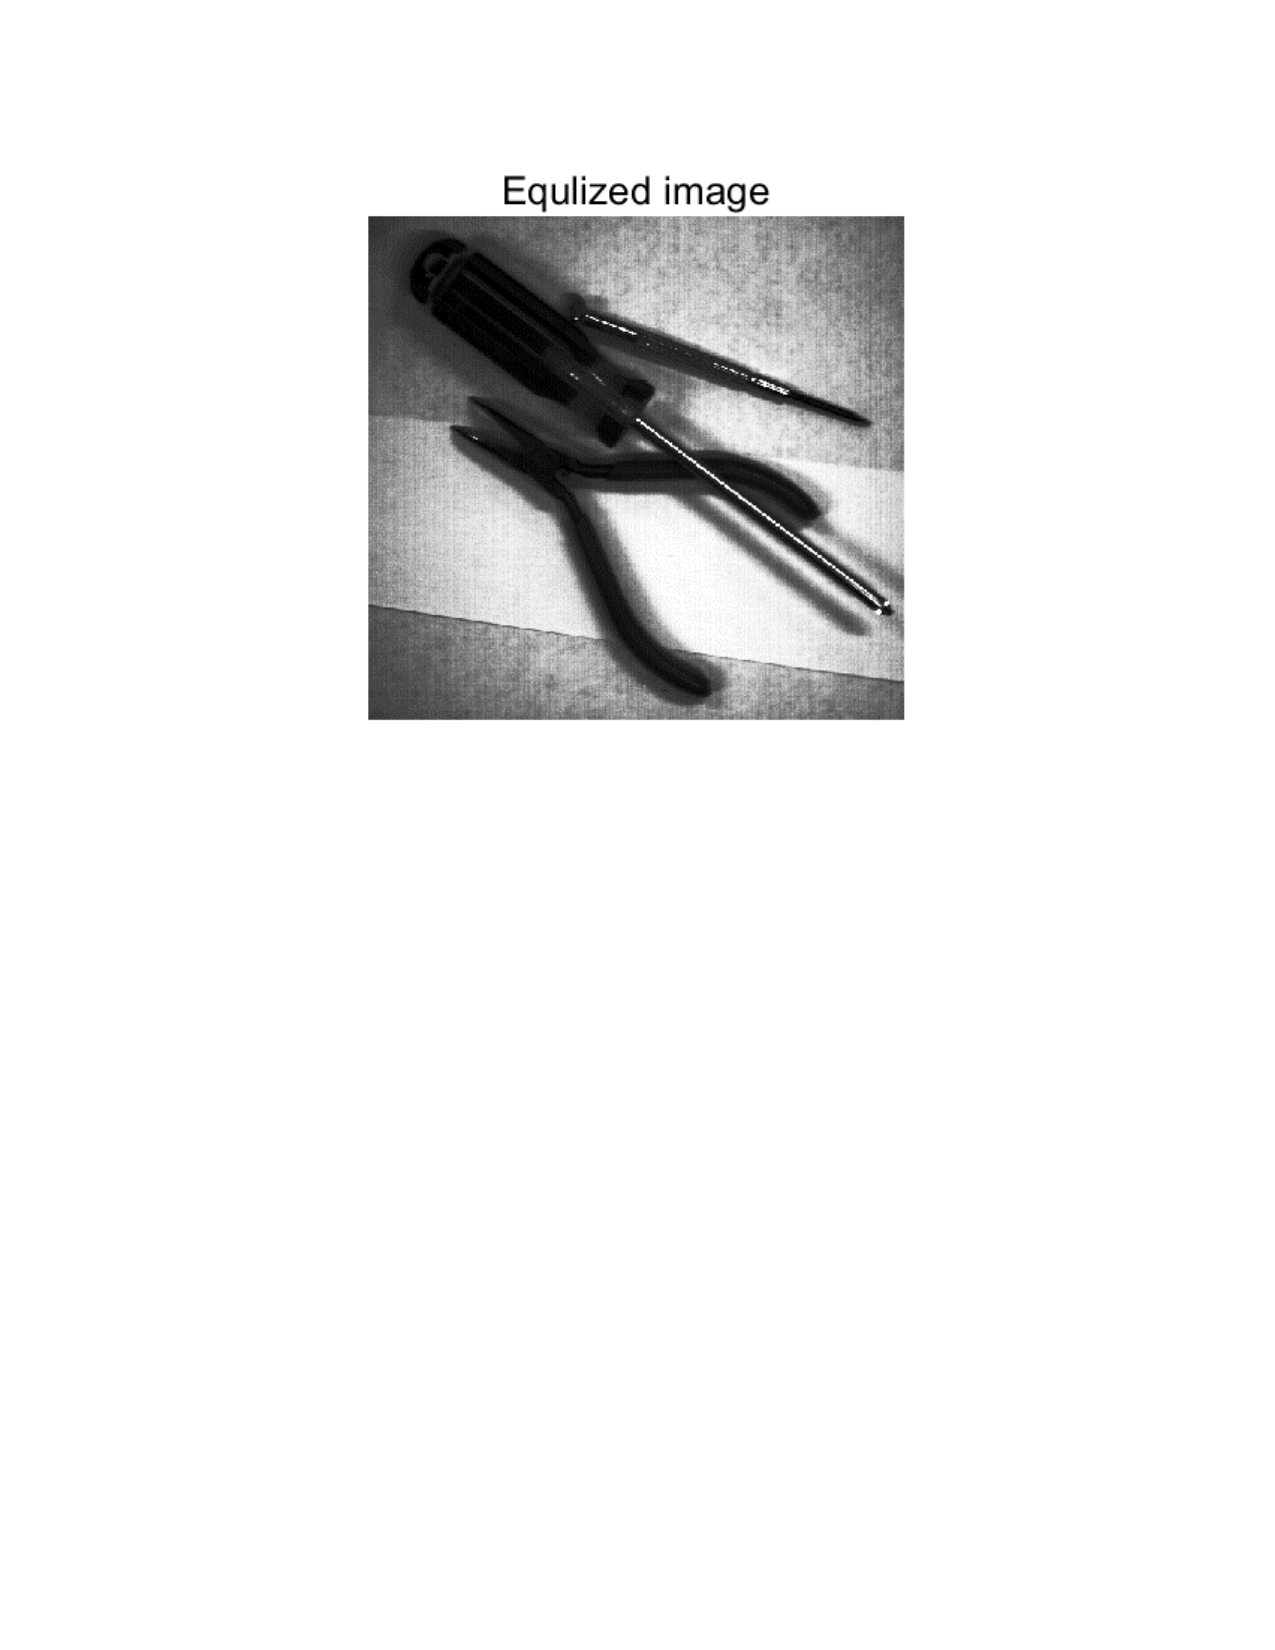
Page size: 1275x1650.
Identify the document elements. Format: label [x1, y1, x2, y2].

picture [150, 150, 1125, 912]
